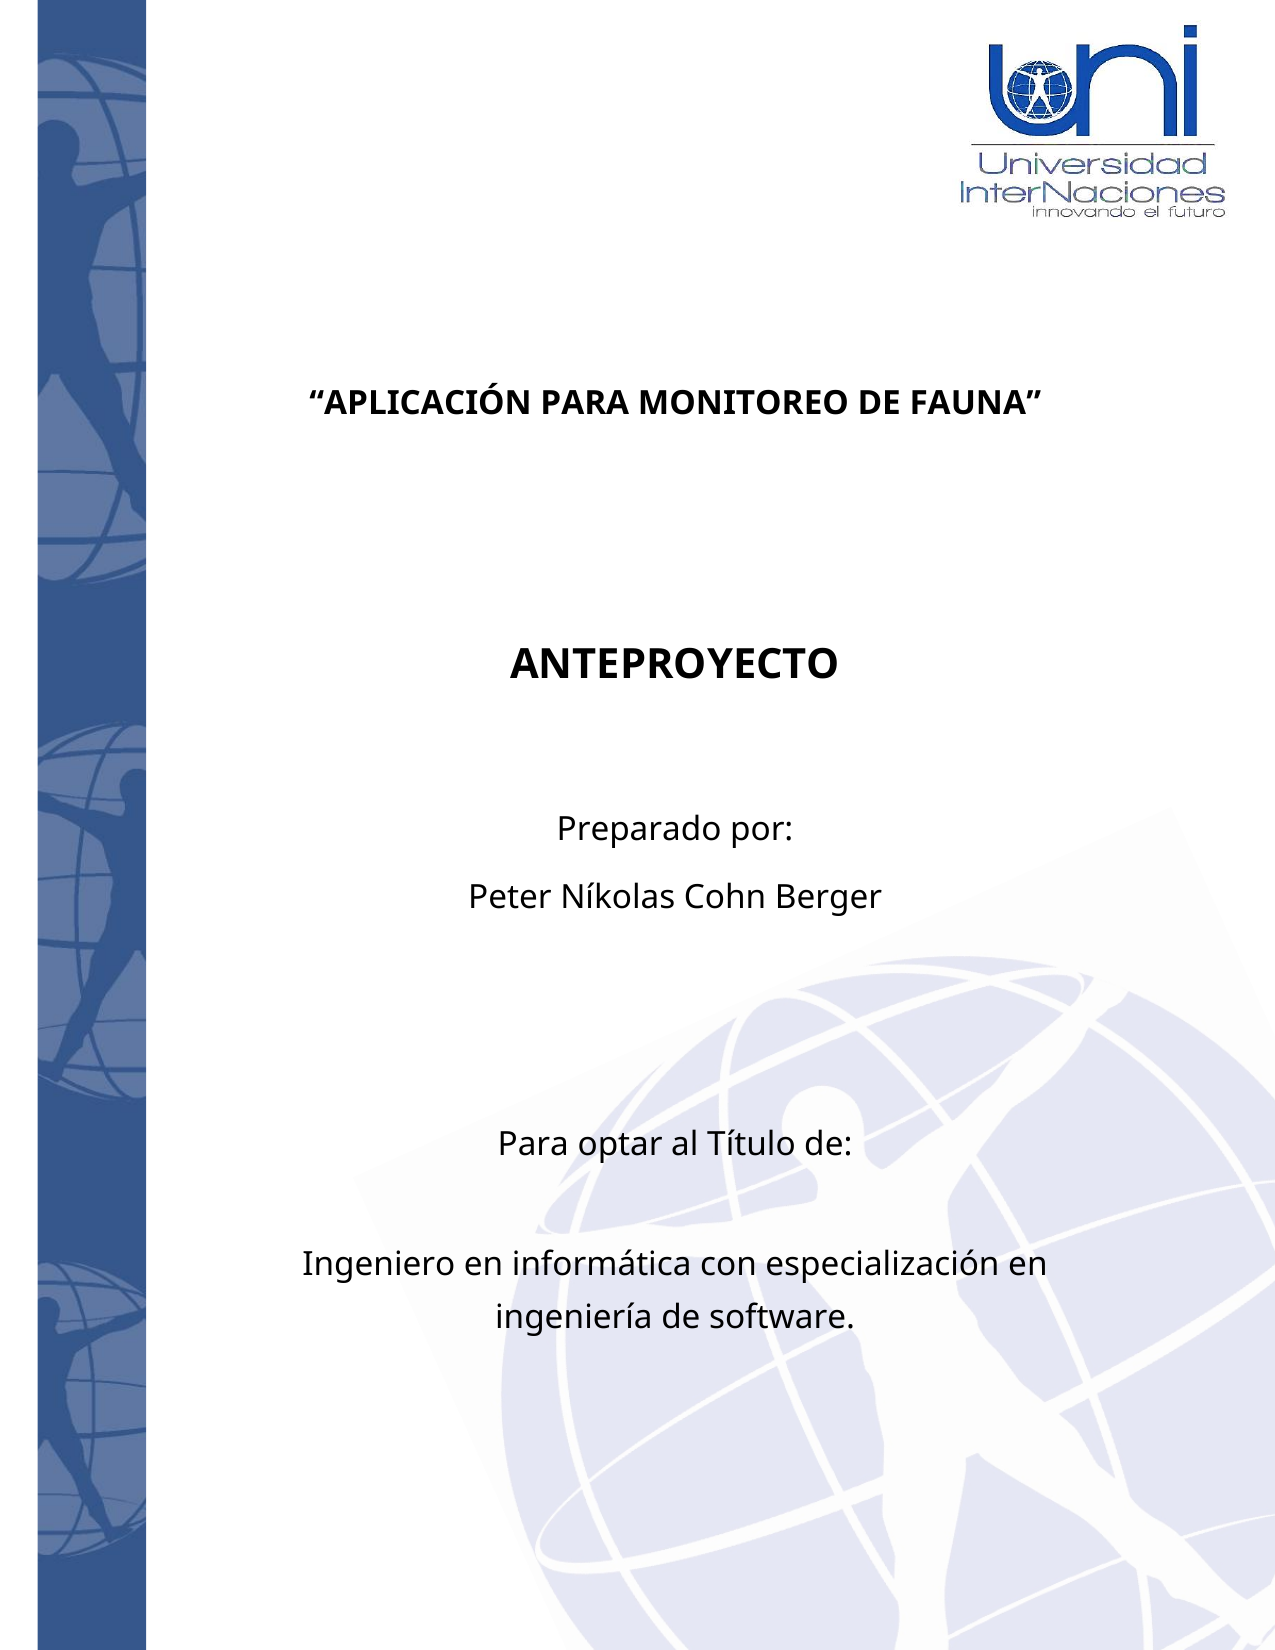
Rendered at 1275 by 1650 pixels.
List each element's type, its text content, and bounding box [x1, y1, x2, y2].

text Preparado por: [225, 804, 1125, 850]
picture [355, 809, 1275, 1650]
text Para optar al Título de: [225, 1120, 1125, 1165]
text Peter Níkolas Cohn Berger [225, 872, 1125, 918]
text “APLICACIÓN PARA MONITOREO DE FAUNA” [225, 311, 1125, 424]
picture [37, 0, 147, 1650]
text Ingeniero en informática con especialización en ingeniería de software. [225, 1240, 1125, 1338]
text ANTEPROYECTO [225, 634, 1125, 691]
picture [952, 20, 1233, 222]
